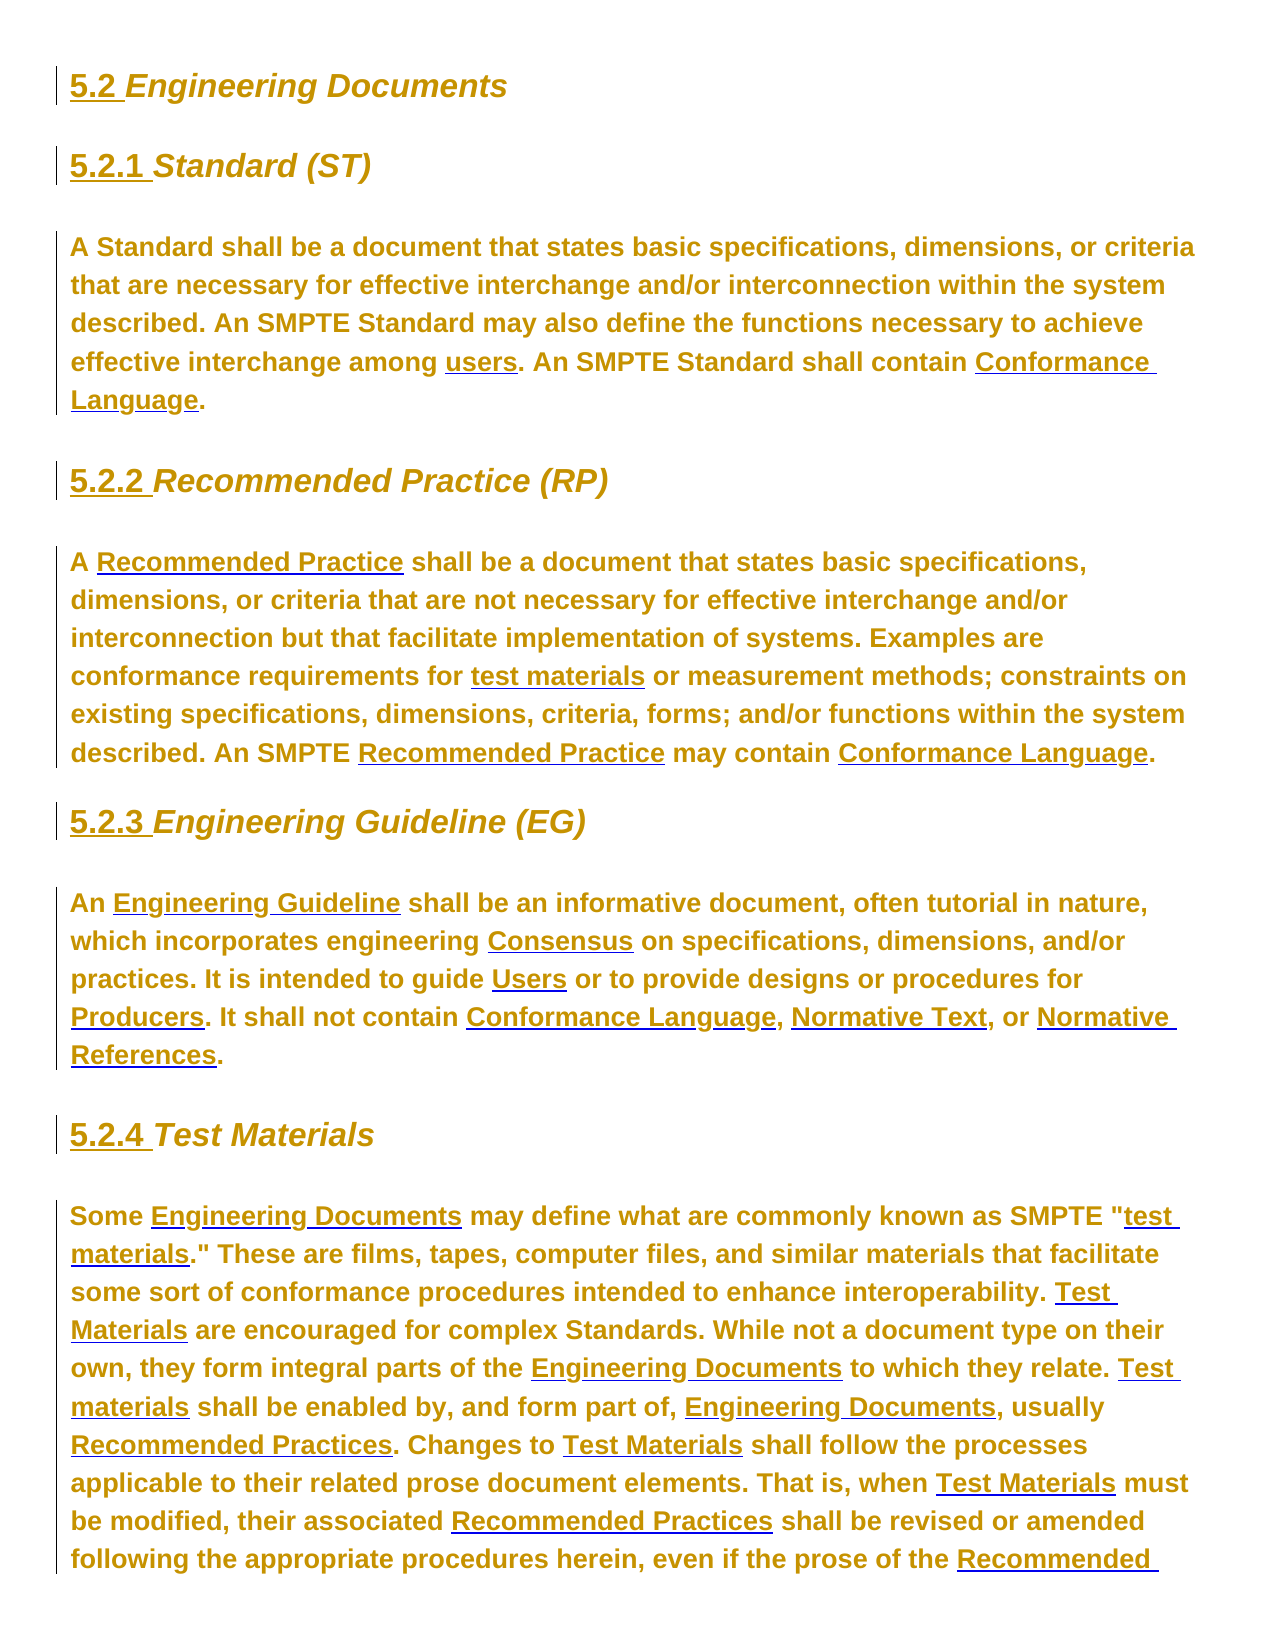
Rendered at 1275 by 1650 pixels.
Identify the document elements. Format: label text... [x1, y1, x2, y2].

text A Standard shall be a document that states basic specifications, dimensions, or criteria that are necessary for effective interchange and/or interconnection within the system described. An SMPTE Standard may also define the functions necessary to achieve effective interchange among users. An SMPTE Standard shall contain Conformance Language. [69, 231, 1204, 415]
subtitle Engineering Guideline (EG) [69, 802, 1206, 840]
subtitle Standard (ST) [69, 146, 1206, 185]
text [69, 1200, 1204, 1574]
text An Engineering Guideline shall be an informative document, often tutorial in nature, which incorporates engineering Consensus on specifications, dimensions, and/or practices. It is intended to guide Users or to provide designs or procedures for Producers. It shall not contain Conformance Language, Normative Text, or Normative References. [69, 887, 1204, 1070]
text A Recommended Practice shall be a document that states basic specifications, dimensions, or criteria that are not necessary for effective interchange and/or interconnection but that facilitate implementation of systems. Examples are conformance requirements for test materials or measurement methods; constraints on existing specifications, dimensions, criteria, forms; and/or functions within the system described. An SMPTE Recommended Practice may contain Conformance Language. [69, 546, 1204, 768]
subtitle Engineering Documents [69, 66, 1206, 105]
subtitle Recommended Practice (RP) [69, 461, 1206, 500]
subtitle Test Materials [69, 1115, 1206, 1154]
